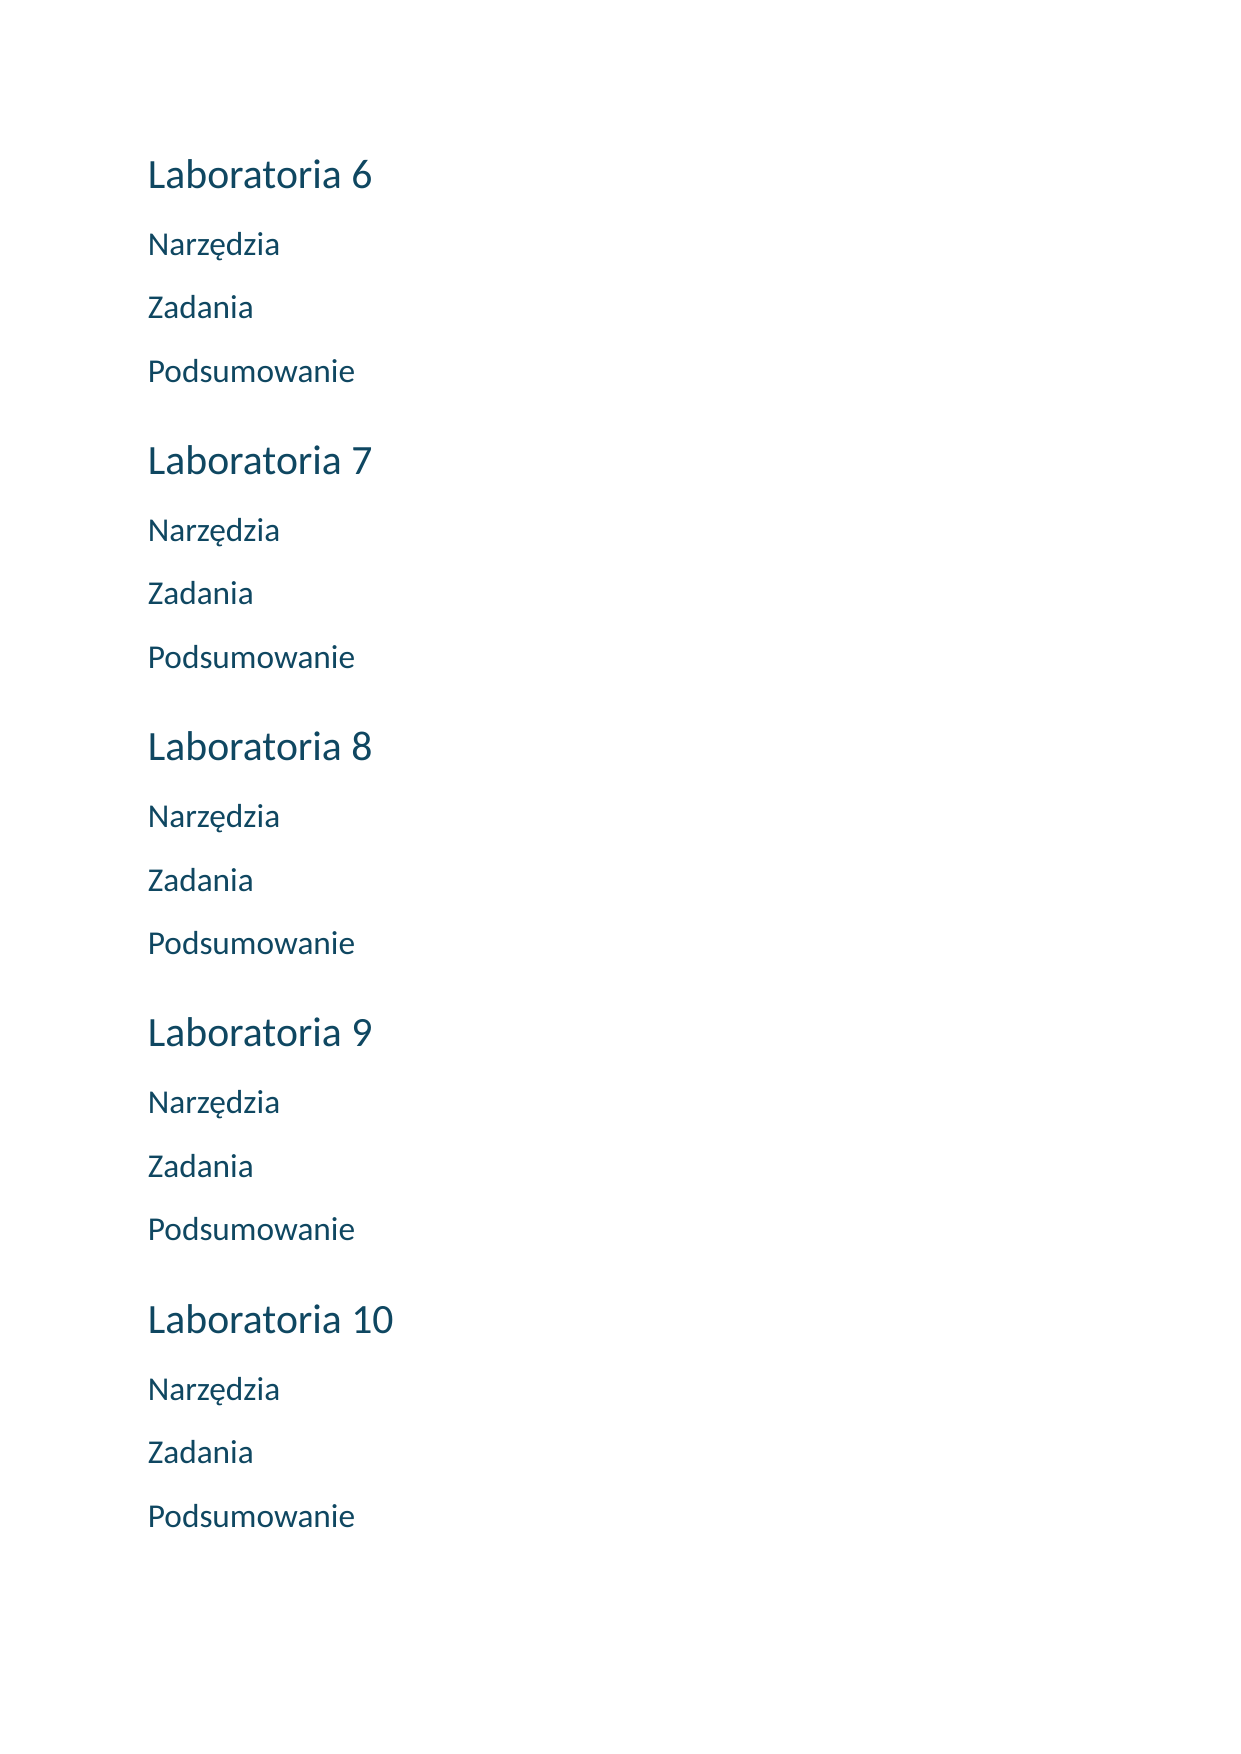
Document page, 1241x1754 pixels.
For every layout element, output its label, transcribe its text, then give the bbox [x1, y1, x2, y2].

subtitle Zadania [148, 1431, 1093, 1472]
subtitle Podsumowanie [148, 636, 1093, 677]
subtitle Podsumowanie [148, 1494, 1093, 1535]
subtitle Podsumowanie [148, 349, 1093, 390]
subtitle Laboratoria 9 [148, 1006, 1093, 1057]
subtitle Narzędzia [148, 223, 1093, 263]
subtitle Narzędzia [148, 1081, 1093, 1122]
subtitle Laboratoria 8 [148, 720, 1093, 771]
subtitle Laboratoria 7 [148, 434, 1093, 485]
subtitle Podsumowanie [148, 922, 1093, 963]
subtitle Zadania [148, 859, 1093, 899]
subtitle Zadania [148, 572, 1093, 613]
subtitle Podsumowanie [148, 1208, 1093, 1249]
subtitle Zadania [148, 1145, 1093, 1186]
subtitle Narzędzia [148, 795, 1093, 836]
subtitle Laboratoria 6 [148, 148, 1093, 198]
subtitle Laboratoria 10 [148, 1293, 1093, 1343]
subtitle Narzędzia [148, 509, 1093, 550]
subtitle Narzędzia [148, 1368, 1093, 1408]
subtitle Zadania [148, 286, 1093, 327]
